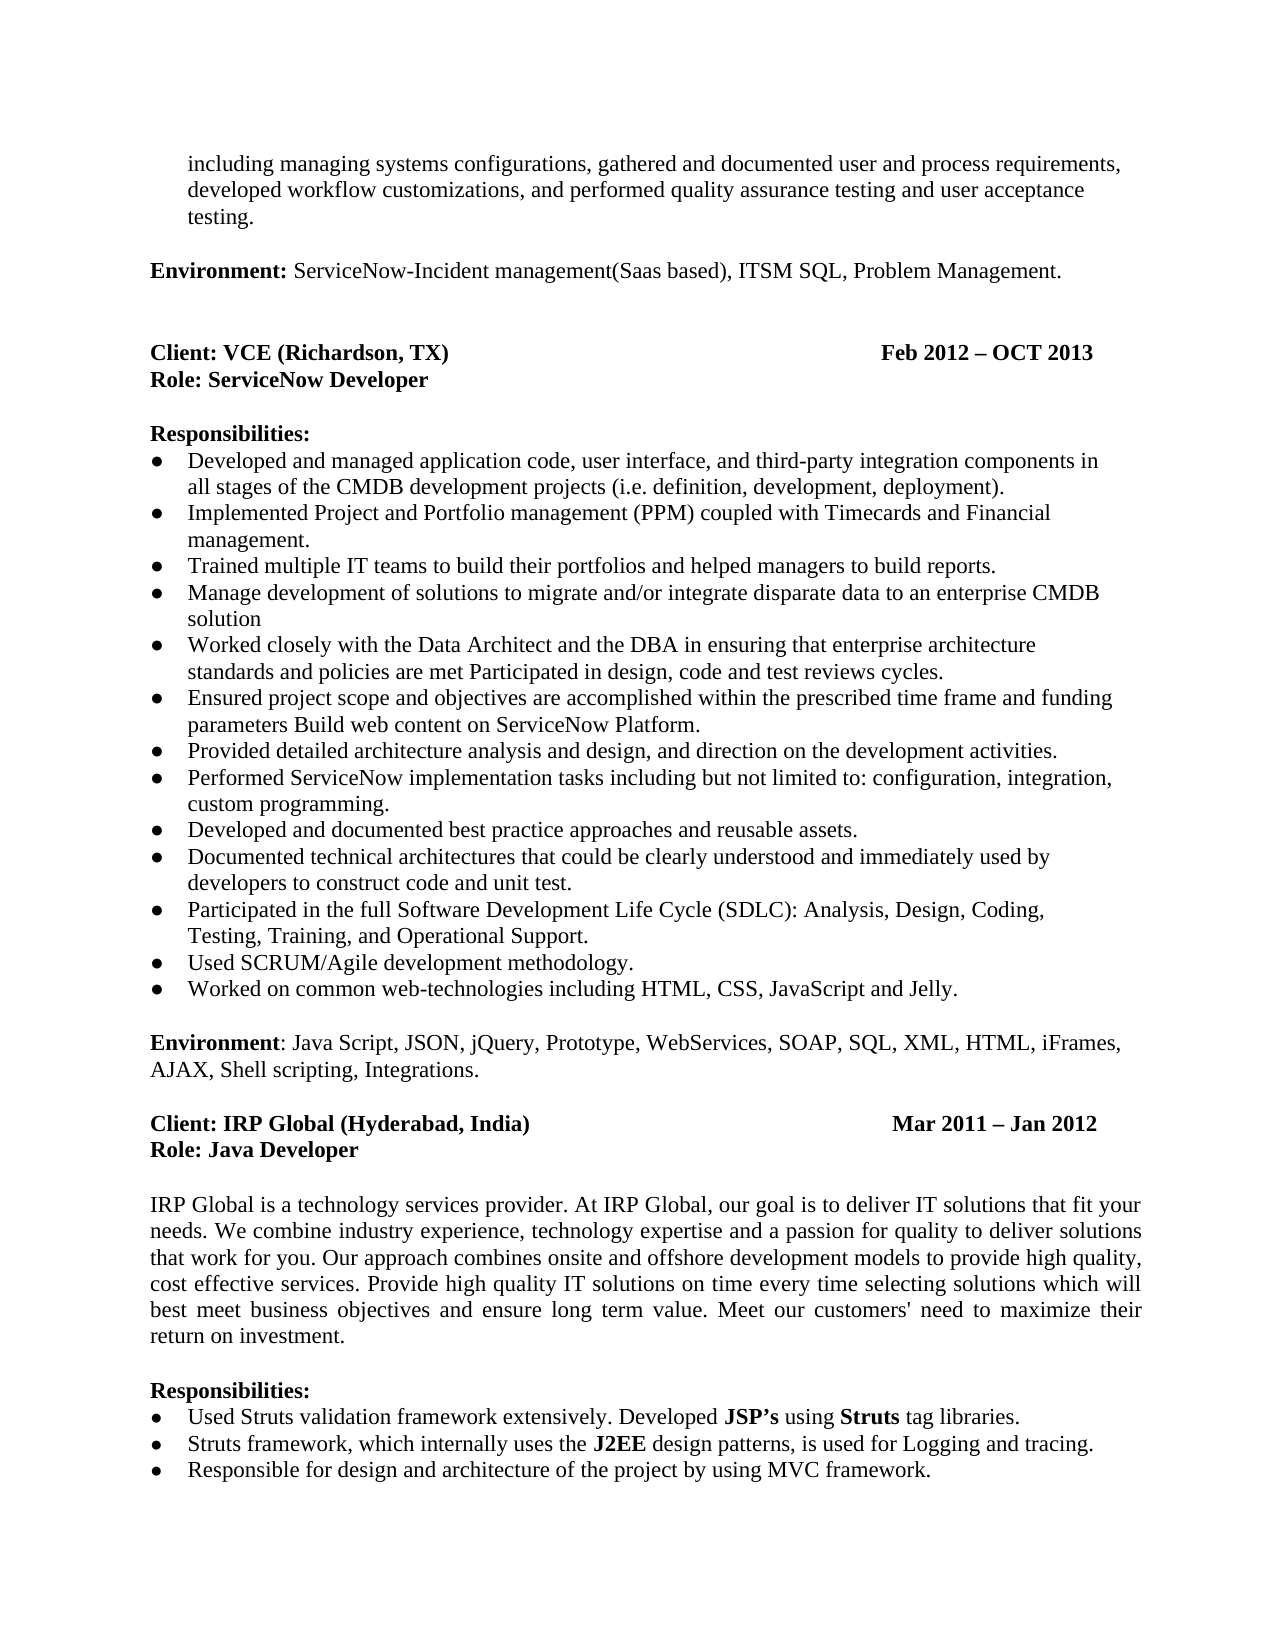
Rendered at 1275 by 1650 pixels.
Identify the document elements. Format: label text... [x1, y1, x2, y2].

text Environment: Java Script, JSON, jQuery, Prototype, WebServices, SOAP, SQL, XML, HTML, iFrames, AJAX, Shell scripting, Integrations. [150, 1029, 1125, 1082]
list Used SCRUM/Agile development methodology. [150, 948, 1125, 975]
list Developed and documented best practice approaches and reusable assets. [150, 816, 1125, 843]
text Client: VCE (Richardson, TX) Feb 2012 – OCT 2013 [150, 339, 1125, 366]
text IRP Global is a technology services provider. At IRP Global, our goal is to deliver IT solutions that fit your needs. We combine industry experience, technology expertise and a passion for quality to deliver solutions that work for you. Our approach combines onsite and offshore development models to provide high quality, cost effective services. Provide high quality IT solutions on time every time selecting solutions which will best meet business objectives and ensure long term value. Meet our customers' need to maximize their return on investment. [150, 1191, 1144, 1349]
text Client: IRP Global (Hyderabad, India) Mar 2011 – Jan 2012 Role: Java Developer [150, 1110, 1125, 1163]
text Responsibilities: [150, 420, 1125, 447]
list Used Struts validation framework extensively. Developed JSP’s using Struts tag libraries. [150, 1403, 1144, 1430]
list Manage development of solutions to migrate and/or integrate disparate data to an enterprise CMDB solution [150, 579, 1125, 631]
list Implemented Project and Portfolio management (PPM) coupled with Timecards and Financial management. [150, 499, 1125, 552]
list Provided detailed architecture analysis and design, and direction on the development activities. [150, 737, 1125, 763]
list Documented technical architectures that could be clearly understood and immediately used by developers to construct code and unit test. [150, 843, 1125, 896]
list Worked on common web-technologies including HTML, CSS, JavaScript and Jelly. [150, 975, 1125, 1001]
list Participated in the full Software Development Life Cycle (SDLC): Analysis, Design, Coding, Testing, Training, and Operational Support. [150, 896, 1125, 948]
list Developed and managed application code, user interface, and third-party integration components in all stages of the CMDB development projects (i.e. definition, development, deployment). [150, 447, 1125, 499]
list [150, 150, 1125, 229]
list Ensured project scope and objectives are accomplished within the prescribed time frame and funding parameters Build web content on ServiceNow Platform. [150, 684, 1125, 737]
text Environment: ServiceNow-Incident management(Saas based), ITSM SQL, Problem Management. [150, 257, 1125, 283]
list Trained multiple IT teams to build their portfolios and helped managers to build reports. [150, 552, 1125, 579]
text Responsibilities: [150, 1377, 1144, 1403]
list Struts framework, which internally uses the J2EE design patterns, is used for Logging and tracing. [150, 1430, 1144, 1456]
list Performed ServiceNow implementation tasks including but not limited to: configuration, integration, custom programming. [150, 763, 1125, 816]
list Worked closely with the Data Architect and the DBA in ensuring that enterprise architecture standards and policies are met Participated in design, code and test reviews cycles. [150, 631, 1125, 684]
text Role: ServiceNow Developer [150, 366, 1125, 392]
list Responsible for design and architecture of the project by using MVC framework. [150, 1456, 1144, 1482]
